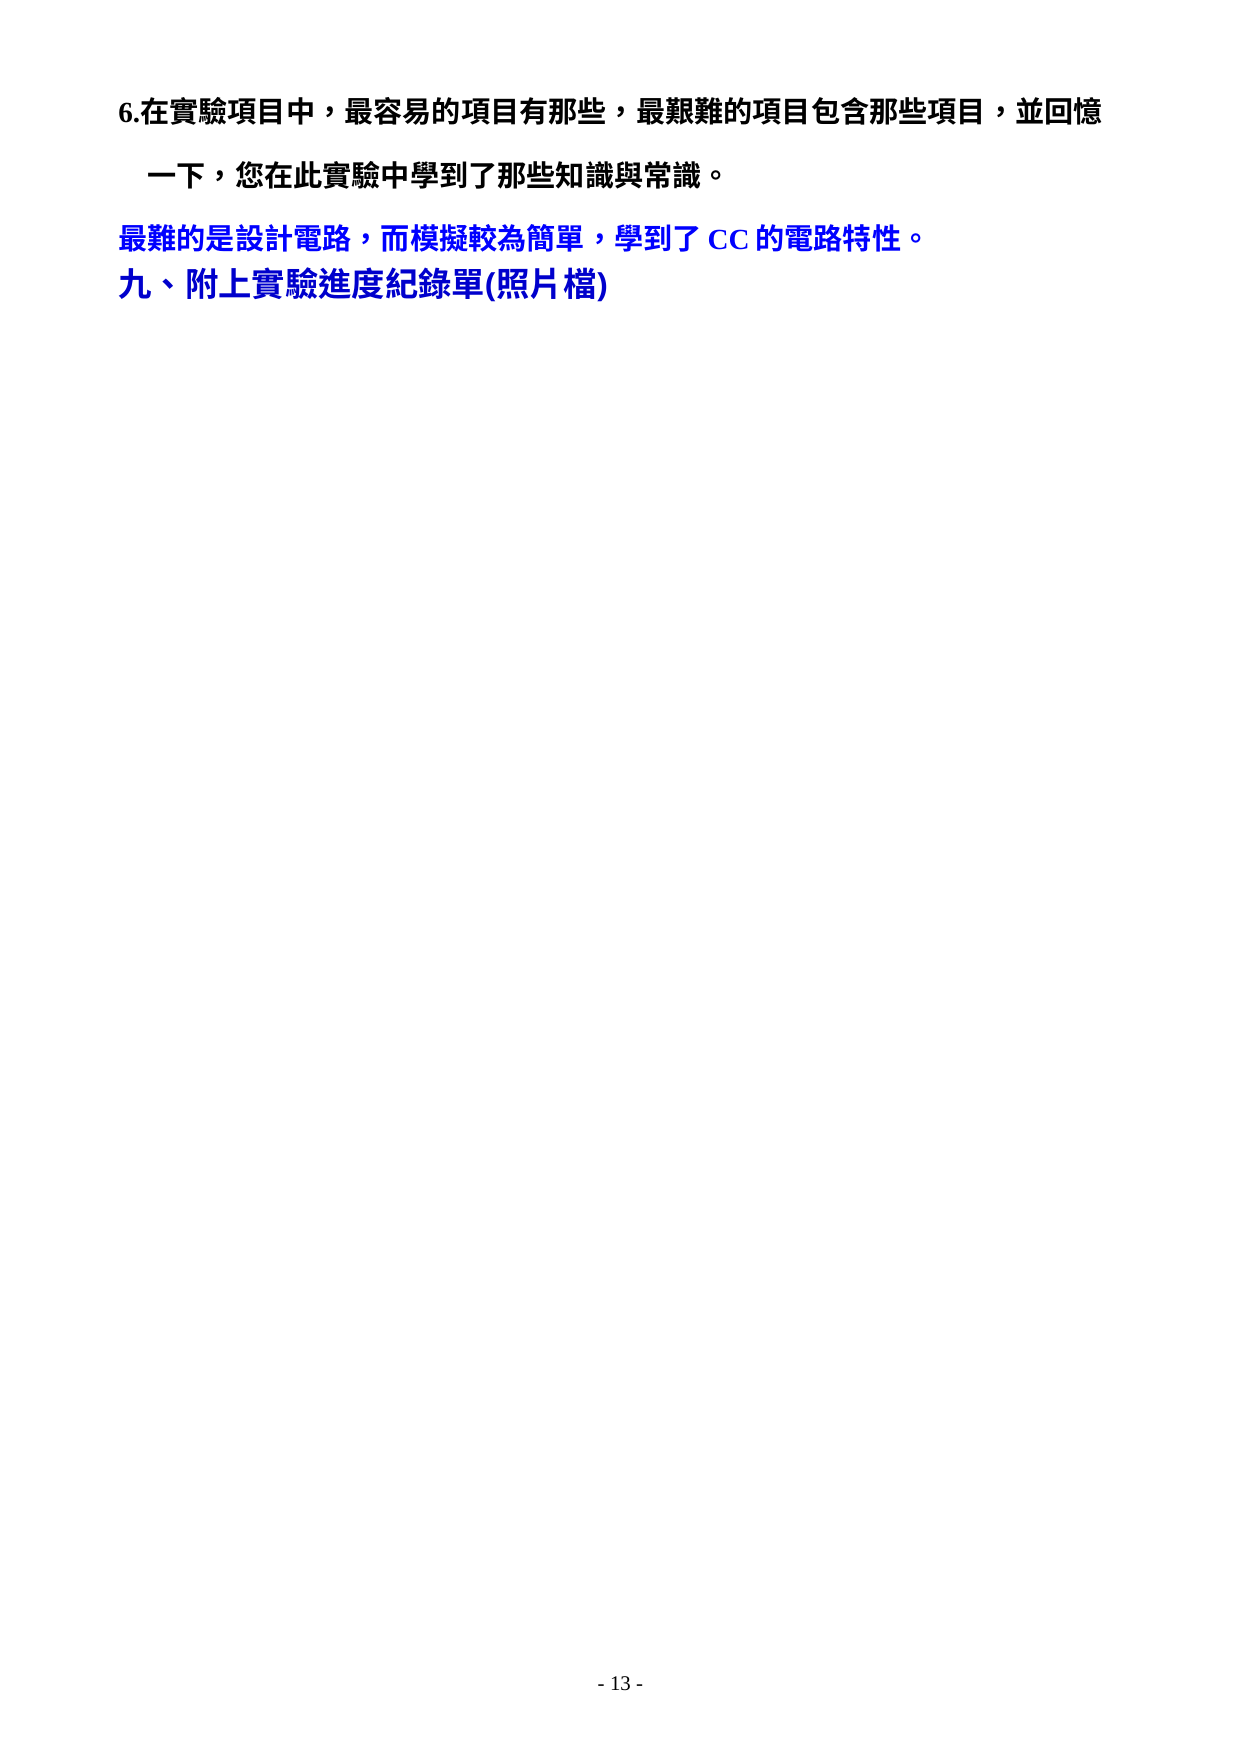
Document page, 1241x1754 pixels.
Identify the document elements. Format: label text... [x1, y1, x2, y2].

text 6.在實驗項目中，最容易的項目有那些，最艱難的項目包含那些項目，並回憶一下，您在此實驗中學到了那些知識與常識。 [118, 89, 1122, 194]
text 九、附上實驗進度紀錄單(照片檔) [118, 258, 1122, 306]
text 最難的是設計電路，而模擬較為簡單，學到了CC的電路特性。 [118, 216, 1122, 258]
